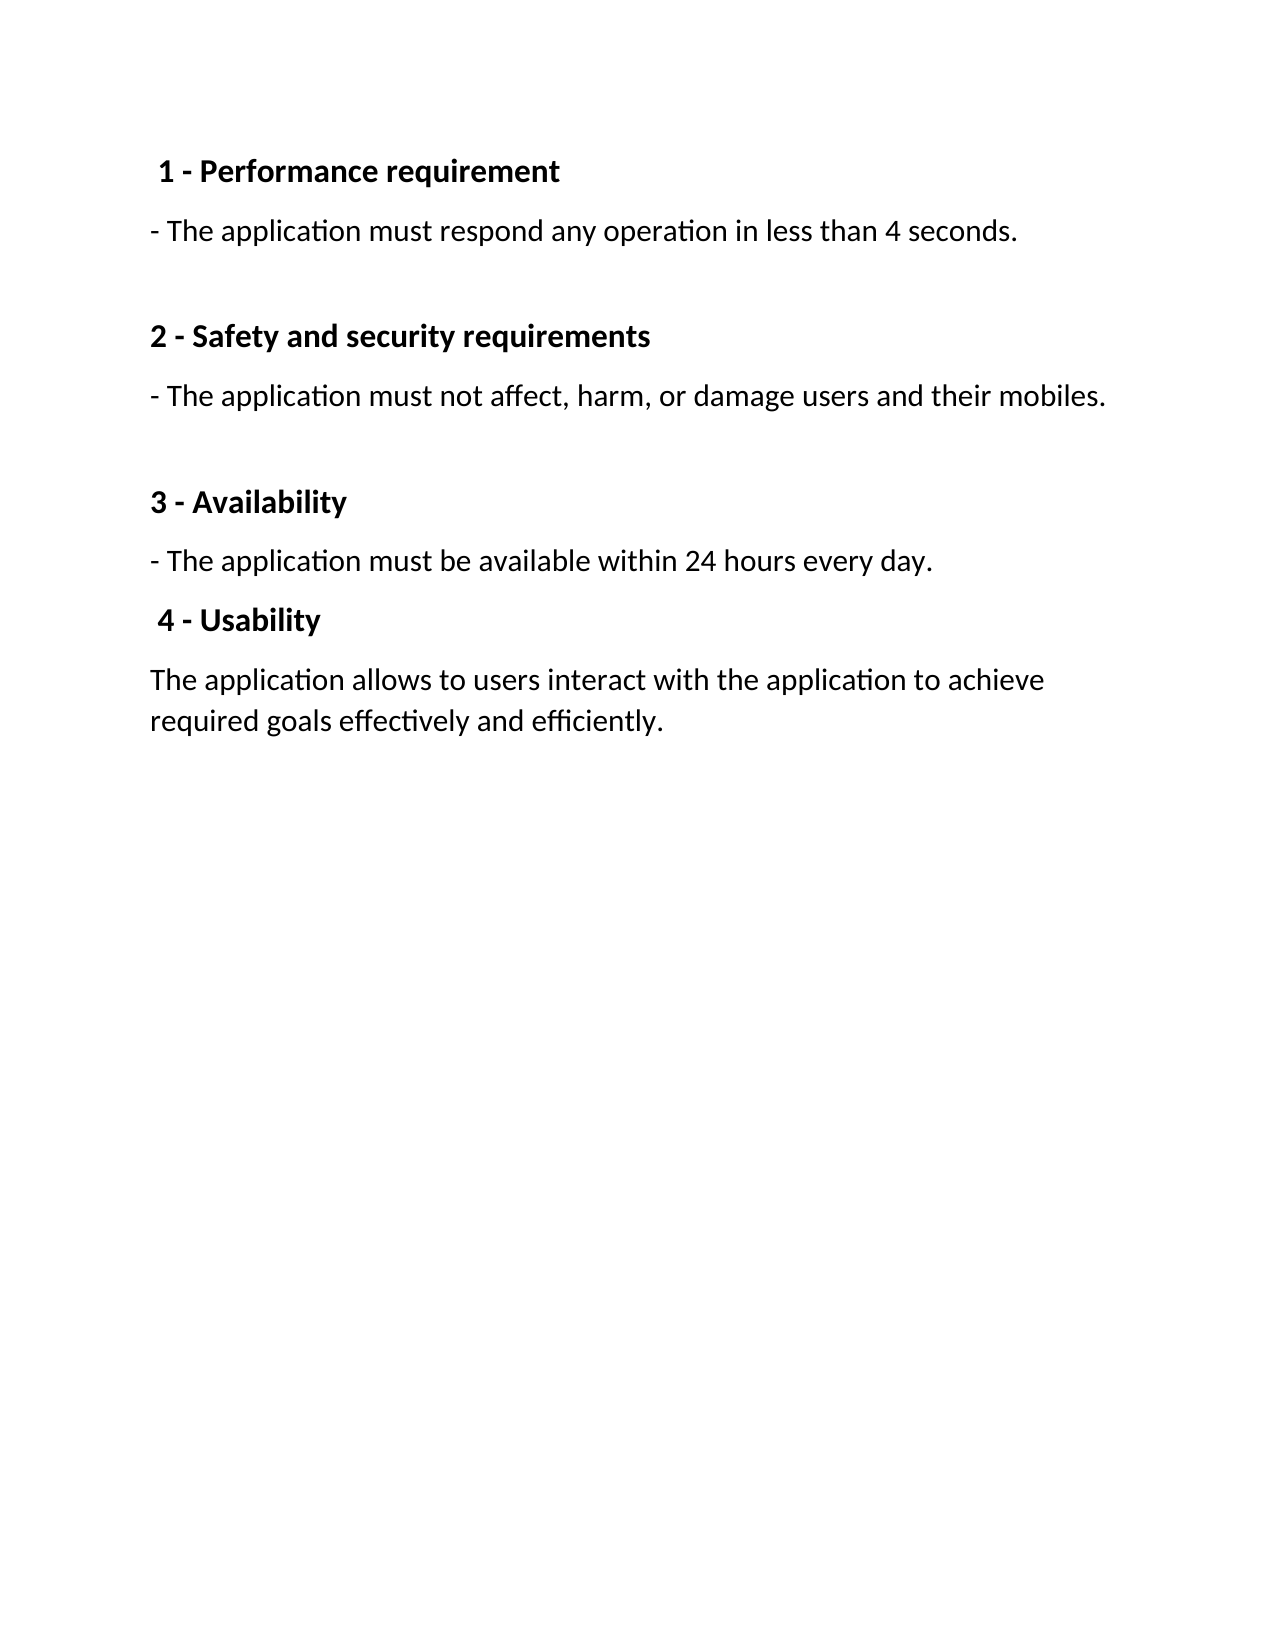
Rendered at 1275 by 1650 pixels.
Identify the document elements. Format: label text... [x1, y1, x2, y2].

text 1 - Performance requirement [150, 150, 1125, 191]
text - The application must be available within 24 hours every day. [150, 541, 1125, 579]
text 3 - Availability [150, 481, 1125, 521]
text - The application must respond any operation in less than 4 seconds. [150, 211, 1125, 249]
text - The application must not affect, harm, or damage users and their mobiles. [150, 376, 1125, 414]
text The application allows to users interact with the application to achieve required goals effectively and efficiently. [150, 660, 1125, 739]
text 2 - Safety and security requirements [150, 315, 1125, 356]
text 4 - Usability [150, 599, 1125, 640]
